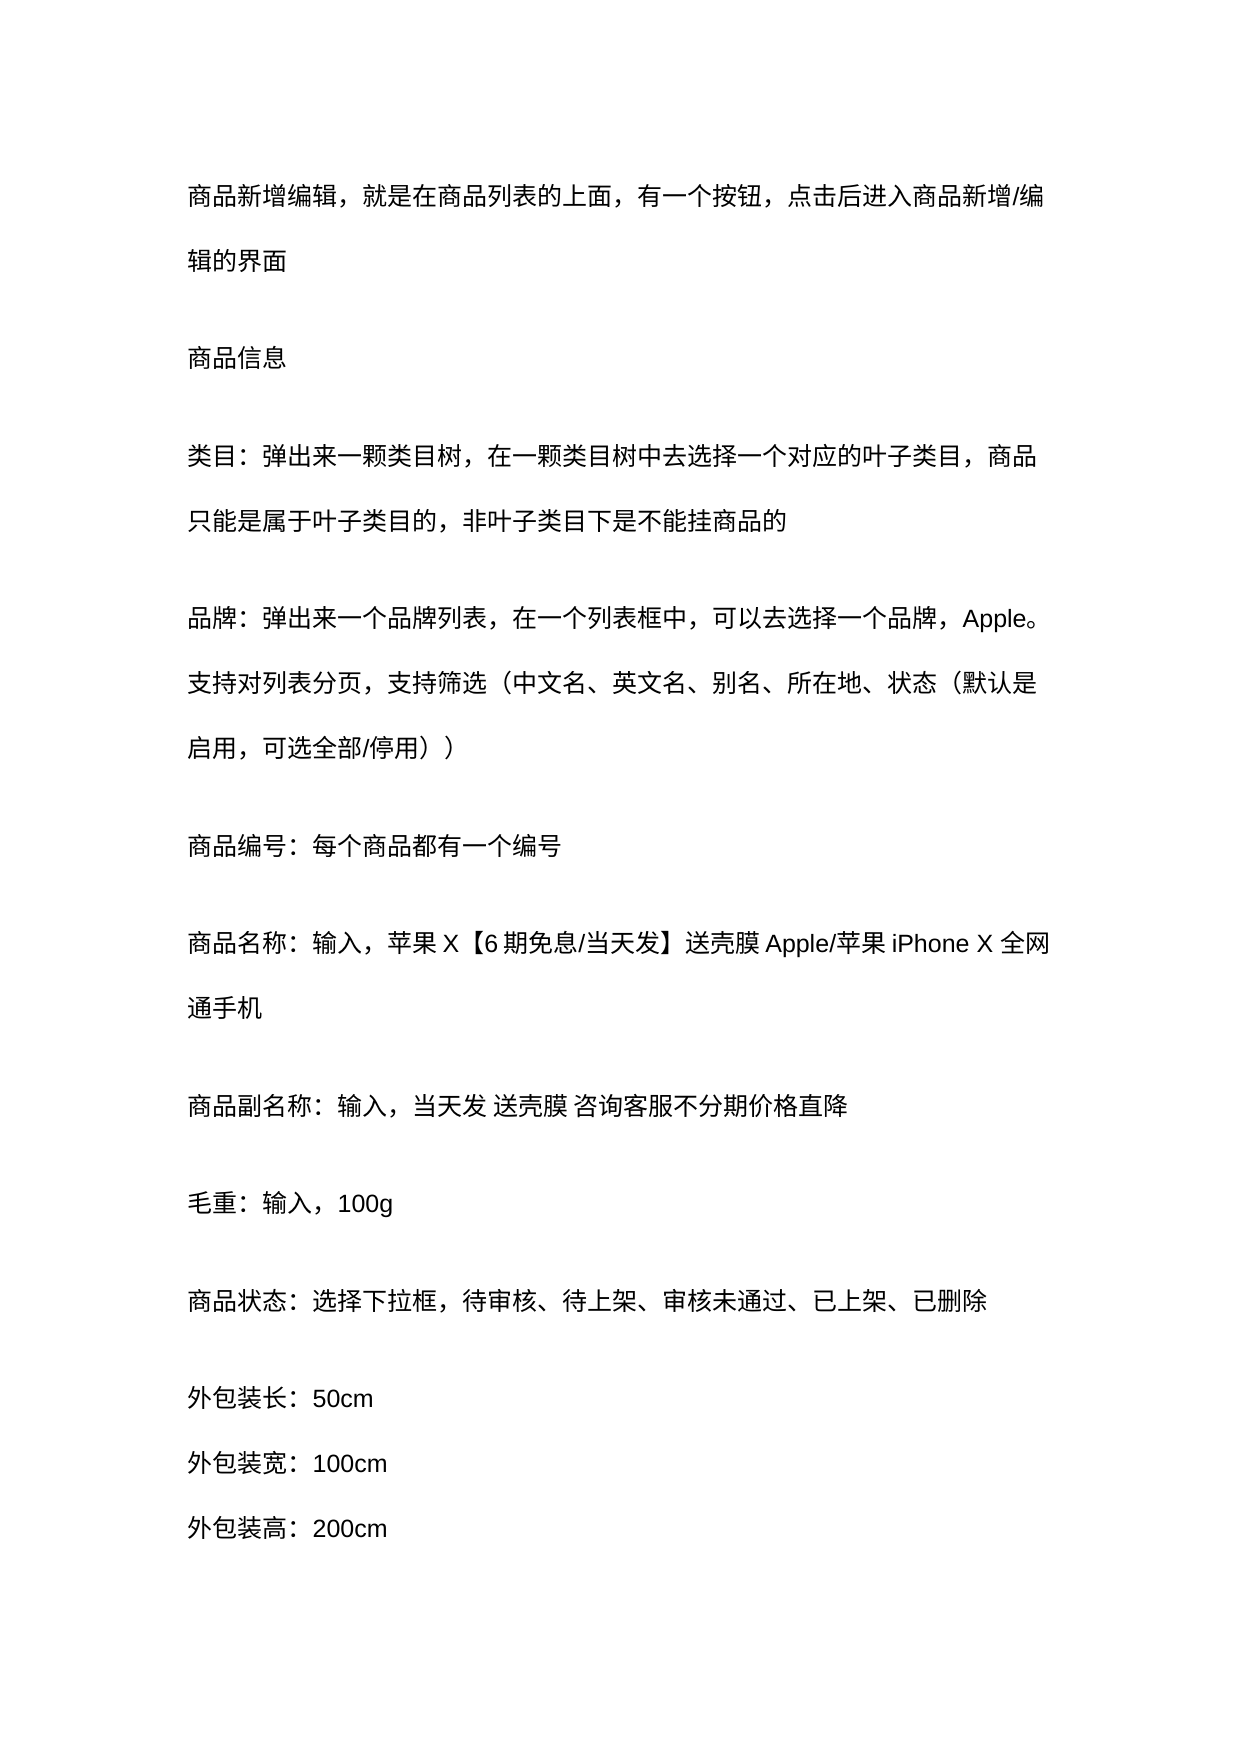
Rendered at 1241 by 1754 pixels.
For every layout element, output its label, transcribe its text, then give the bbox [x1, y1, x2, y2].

text 类目：弹出来一颗类目树，在一颗类目树中去选择一个对应的叶子类目，商品只能是属于叶子类目的，非叶子类目下是不能挂商品的 [187, 422, 1053, 552]
text 外包装高：200cm [187, 1494, 1053, 1559]
text 毛重：输入，100g [187, 1169, 1053, 1234]
text 商品编号：每个商品都有一个编号 [187, 812, 1053, 877]
text 外包装长：50cm [187, 1364, 1053, 1429]
text 商品新增编辑，就是在商品列表的上面，有一个按钮，点击后进入商品新增/编辑的界面 [187, 162, 1053, 292]
text 外包装宽：100cm [187, 1429, 1053, 1494]
text 品牌：弹出来一个品牌列表，在一个列表框中，可以去选择一个品牌，Apple。支持对列表分页，支持筛选（中文名、英文名、别名、所在地、状态（默认是启用，可选全部/停用）） [187, 584, 1053, 779]
text 商品信息 [187, 324, 1053, 389]
text 商品名称：输入，苹果X【6期免息/当天发】送壳膜Apple/苹果 iPhone X 全网通手机 [187, 909, 1053, 1039]
text 商品状态：选择下拉框，待审核、待上架、审核未通过、已上架、已删除 [187, 1267, 1053, 1332]
text 商品副名称：输入，当天发 送壳膜 咨询客服不分期价格直降 [187, 1072, 1053, 1137]
